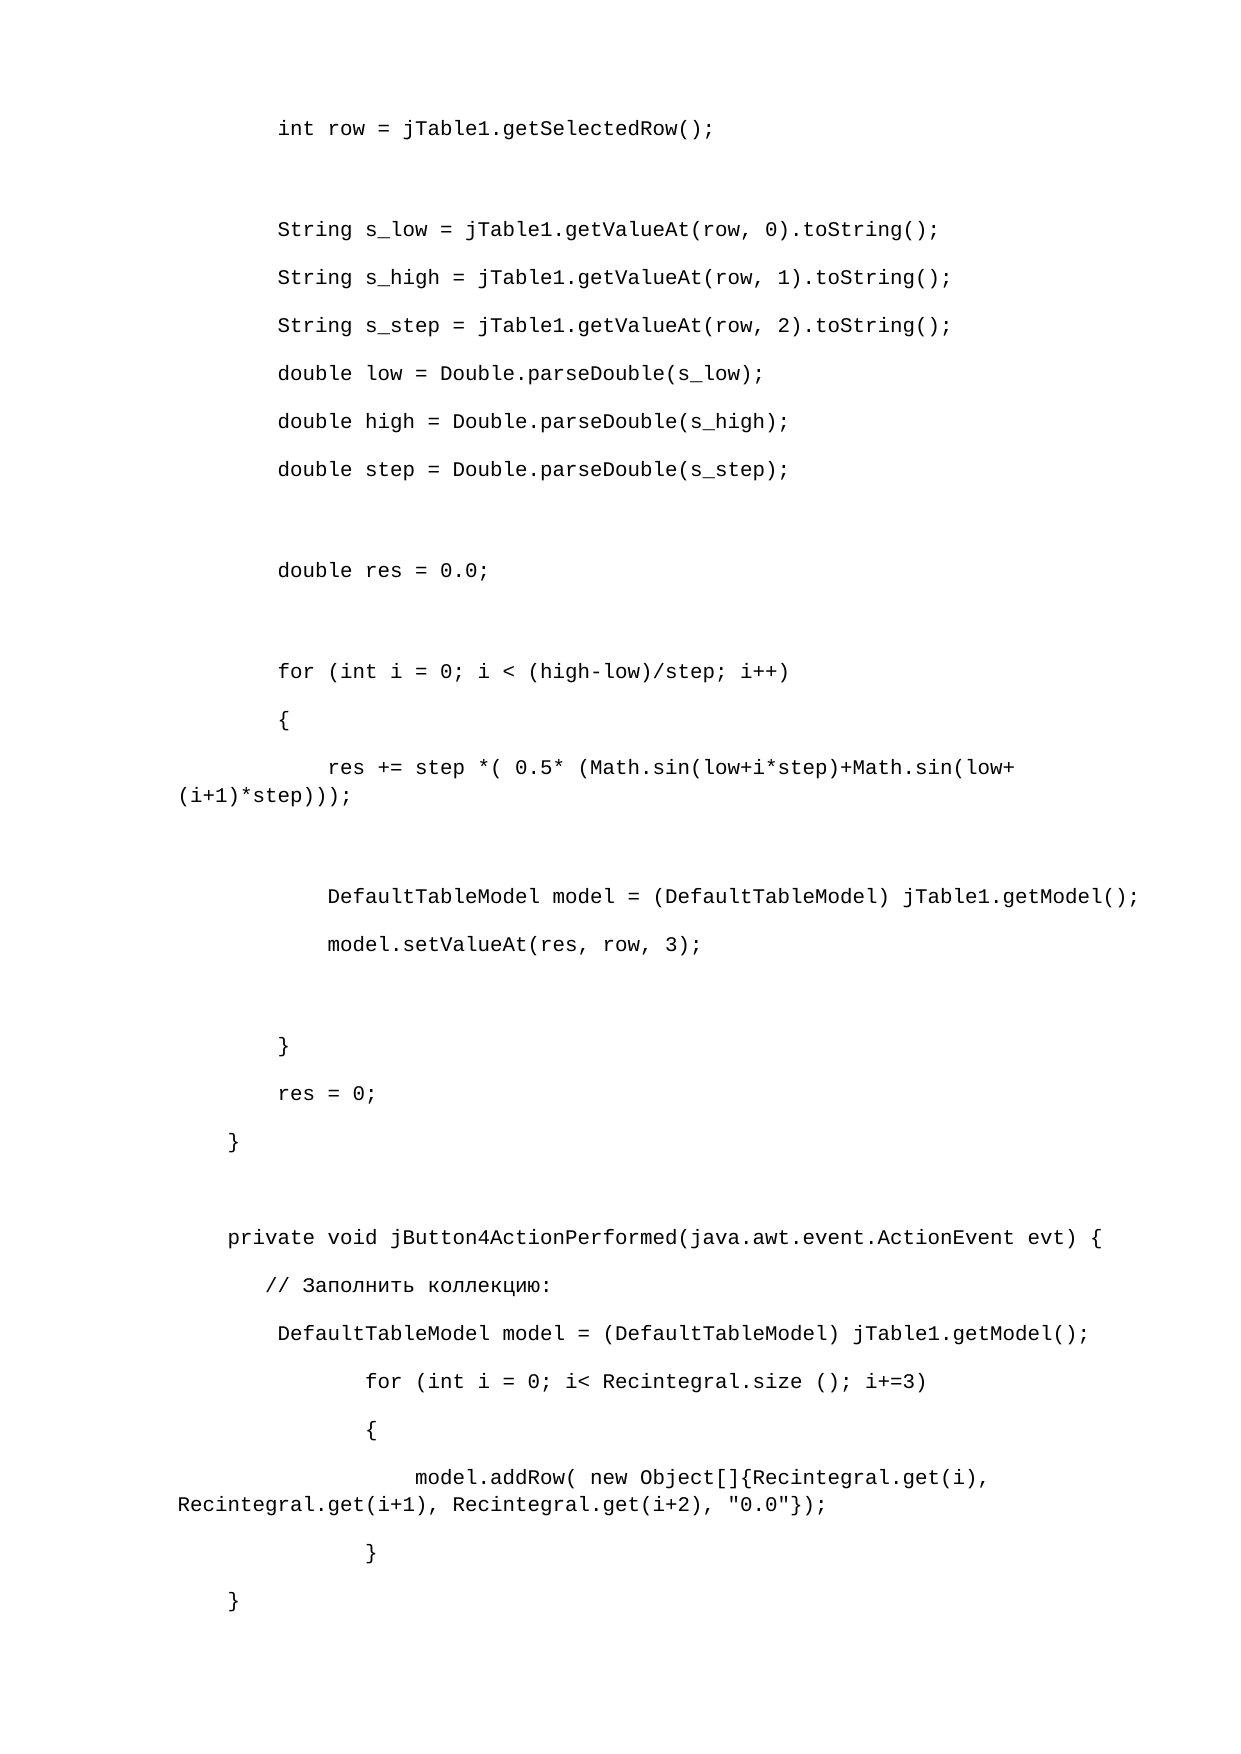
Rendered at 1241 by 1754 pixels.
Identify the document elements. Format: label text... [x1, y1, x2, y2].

text } [177, 1542, 1152, 1566]
text res += step *( 0.5* (Math.sin(low+i*step)+Math.sin(low+(i+1)*step))); [177, 757, 1152, 808]
text double res = 0.0; [177, 560, 1152, 584]
text String s_step = jTable1.getValueAt(row, 2).toString(); [177, 315, 1152, 339]
text { [177, 709, 1152, 733]
text model.addRow( new Object[]{Recintegral.get(i), Recintegral.get(i+1), Recintegral.get(i+2), "0.0"}); [177, 1467, 1152, 1518]
text } [177, 1035, 1152, 1058]
text } [177, 1131, 1152, 1154]
text res = 0; [177, 1083, 1152, 1106]
text for (int i = 0; i < (high-low)/step; i++) [177, 661, 1152, 685]
text // Заполнить коллекцию: [177, 1275, 1152, 1298]
text double step = Double.parseDouble(s_step); [177, 459, 1152, 483]
text String s_low = jTable1.getValueAt(row, 0).toString(); [177, 219, 1152, 243]
text } [177, 1590, 1152, 1614]
text String s_high = jTable1.getValueAt(row, 1).toString(); [177, 267, 1152, 291]
text DefaultTableModel model = (DefaultTableModel) jTable1.getModel(); [177, 1323, 1152, 1346]
text model.setValueAt(res, row, 3); [177, 934, 1152, 957]
text for (int i = 0; i< Recintegral.size (); i+=3) [177, 1371, 1152, 1394]
text int row = jTable1.getSelectedRow(); [177, 118, 1152, 142]
text { [177, 1419, 1152, 1442]
text double low = Double.parseDouble(s_low); [177, 363, 1152, 387]
text double high = Double.parseDouble(s_high); [177, 411, 1152, 435]
text DefaultTableModel model = (DefaultTableModel) jTable1.getModel(); [177, 886, 1152, 909]
text private void jButton4ActionPerformed(java.awt.event.ActionEvent evt) { [177, 1227, 1152, 1250]
